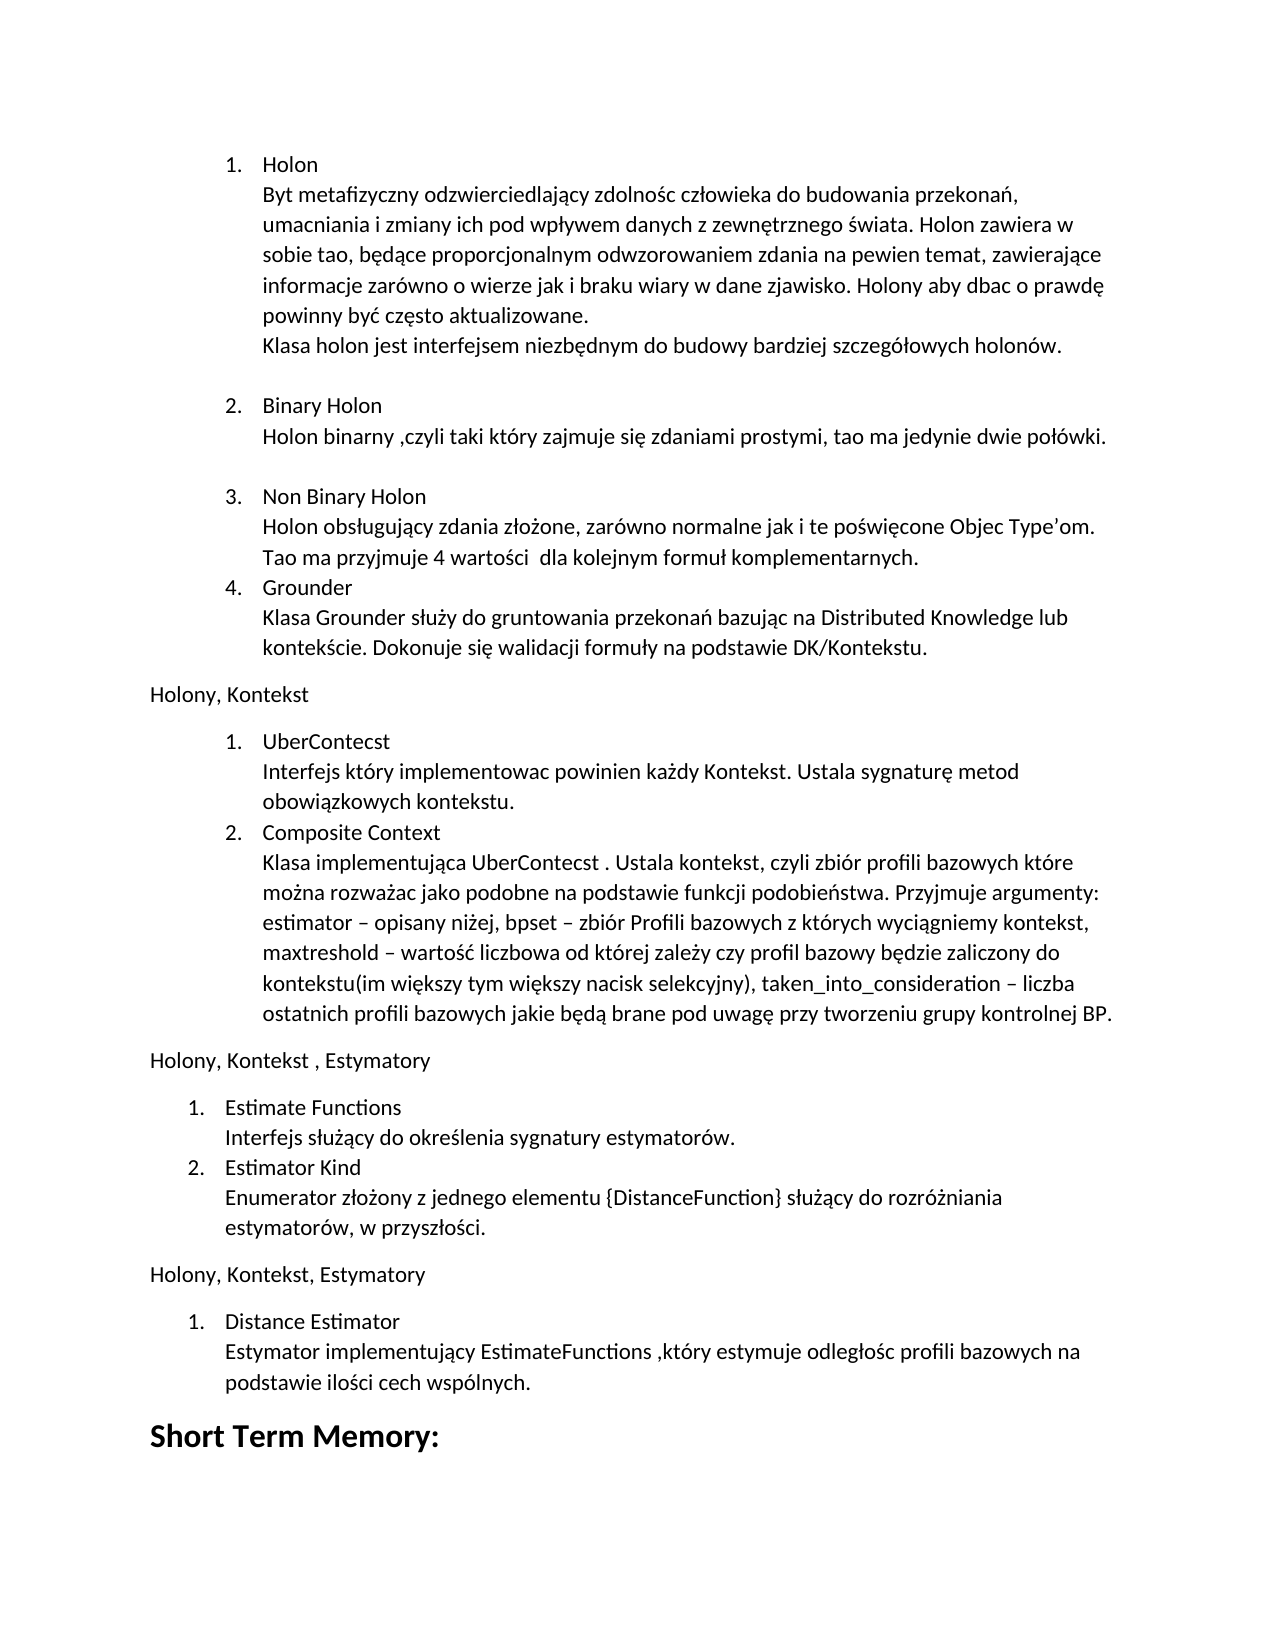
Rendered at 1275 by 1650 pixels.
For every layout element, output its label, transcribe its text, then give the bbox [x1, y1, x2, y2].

list Holon binarny ,czyli taki który zajmuje się zdaniami prostymi, tao ma jedynie dwie połówki. [262, 422, 1125, 450]
text Holony, Kontekst [150, 680, 1125, 708]
list Estimator Kind [187, 1153, 1125, 1181]
list Klasa implementująca UberContecst . Ustala kontekst, czyli zbiór profili bazowych które można rozważac jako podobne na podstawie funkcji podobieństwa. Przyjmuje argumenty: estimator – opisany niżej, bpset – zbiór Profili bazowych z których wyciągniemy kontekst, maxtreshold – wartość liczbowa od której zależy czy profil bazowy będzie zaliczony do kontekstu(im większy tym większy nacisk selekcyjny), taken_into_consideration – liczba ostatnich profili bazowych jakie będą brane pod uwagę przy tworzeniu grupy kontrolnej BP. [262, 848, 1125, 1027]
list Binary Holon [225, 392, 1125, 420]
list Holon obsługujący zdania złożone, zarówno normalne jak i te poświęcone Objec Type’om. [262, 512, 1125, 541]
list Interfejs służący do określenia sygnatury estymatorów. [225, 1123, 1125, 1151]
list Grounder [225, 573, 1125, 601]
text Holony, Kontekst , Estymatory [150, 1046, 1125, 1074]
list Estimate Functions [187, 1093, 1125, 1121]
text Short Term Memory: [150, 1414, 1125, 1455]
list Klasa holon jest interfejsem niezbędnym do budowy bardziej szczegółowych holonów. [262, 331, 1125, 359]
list Estymator implementujący EstimateFunctions ,który estymuje odległośc profili bazowych na podstawie ilości cech wspólnych. [225, 1337, 1125, 1396]
list UberContecst [225, 727, 1125, 755]
list Enumerator złożony z jednego elementu {DistanceFunction} służący do rozróżniania estymatorów, w przyszłości. [225, 1183, 1125, 1242]
list Composite Context [225, 818, 1125, 846]
text Holony, Kontekst, Estymatory [150, 1260, 1125, 1288]
list Distance Estimator [187, 1307, 1125, 1335]
list Non Binary Holon [225, 482, 1125, 510]
list Tao ma przyjmuje 4 wartości dla kolejnym formuł komplementarnych. [262, 543, 1125, 571]
list Klasa Grounder służy do gruntowania przekonań bazując na Distributed Knowledge lub kontekście. Dokonuje się walidacji formuły na podstawie DK/Kontekstu. [262, 603, 1125, 661]
list Interfejs który implementowac powinien każdy Kontekst. Ustala sygnaturę metod obowiązkowych kontekstu. [262, 757, 1125, 816]
list Holon [225, 150, 1125, 178]
